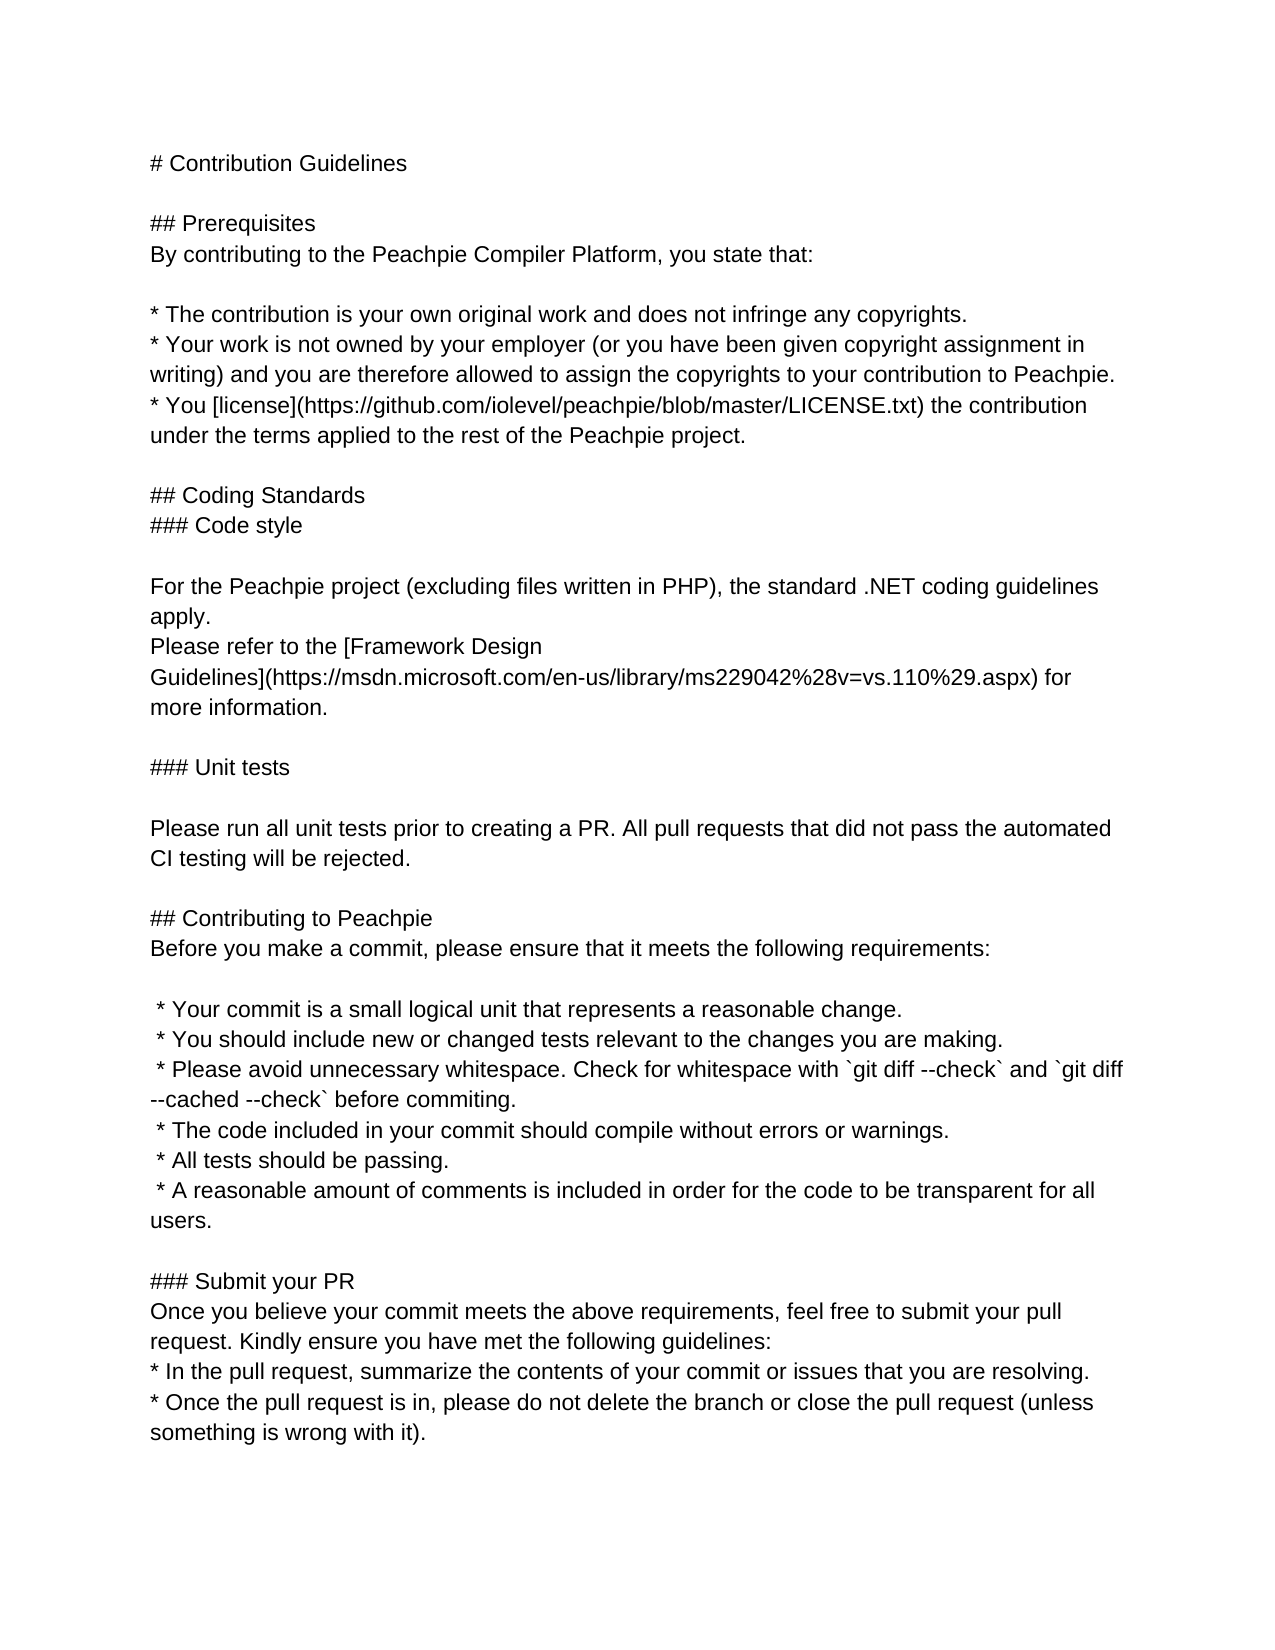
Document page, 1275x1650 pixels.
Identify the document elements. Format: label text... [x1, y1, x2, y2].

text ## Contributing to Peachpie [150, 905, 1125, 932]
text ## Coding Standards [150, 482, 1125, 509]
text Before you make a commit, please ensure that it meets the following requirements: [150, 935, 1125, 962]
text Please refer to the [Framework Design Guidelines](https://msdn.microsoft.com/en-us/library/ms229042%28v=vs.110%29.aspx) for more information. [150, 633, 1125, 720]
text * The code included in your commit should compile without errors or warnings. [150, 1117, 1125, 1143]
text * Your work is not owned by your employer (or you have been given copyright assignment in writing) and you are therefore allowed to assign the copyrights to your contribution to Peachpie. [150, 331, 1125, 388]
text * The contribution is your own original work and does not infringe any copyrights. [150, 301, 1125, 327]
text ### Code style [150, 512, 1125, 539]
text * Your commit is a small logical unit that represents a reasonable change. [150, 996, 1125, 1022]
text * A reasonable amount of comments is included in order for the code to be transparent for all users. [150, 1177, 1125, 1234]
text # Contribution Guidelines [150, 150, 1125, 176]
text * All tests should be passing. [150, 1147, 1125, 1173]
text * Once the pull request is in, please do not delete the branch or close the pull request (unless something is wrong with it). [150, 1388, 1125, 1445]
text By contributing to the Peachpie Compiler Platform, you state that: [150, 241, 1125, 267]
text * In the pull request, summarize the contents of your commit or issues that you are resolving. [150, 1358, 1125, 1385]
text Once you believe your commit meets the above requirements, feel free to submit your pull request. Kindly ensure you have met the following guidelines: [150, 1298, 1125, 1354]
text Please run all unit tests prior to creating a PR. All pull requests that did not pass the automated CI testing will be rejected. [150, 814, 1125, 871]
text * Please avoid unnecessary whitespace. Check for whitespace with `git diff --check` and `git diff --cached --check` before commiting. [150, 1056, 1125, 1113]
text * You [license](https://github.com/iolevel/peachpie/blob/master/LICENSE.txt) the contribution under the terms applied to the rest of the Peachpie project. [150, 392, 1125, 448]
text * You should include new or changed tests relevant to the changes you are making. [150, 1026, 1125, 1052]
text ## Prerequisites [150, 210, 1125, 237]
text For the Peachpie project (excluding files written in PHP), the standard .NET coding guidelines apply. [150, 573, 1125, 629]
text ### Submit your PR [150, 1268, 1125, 1294]
text ### Unit tests [150, 754, 1125, 781]
